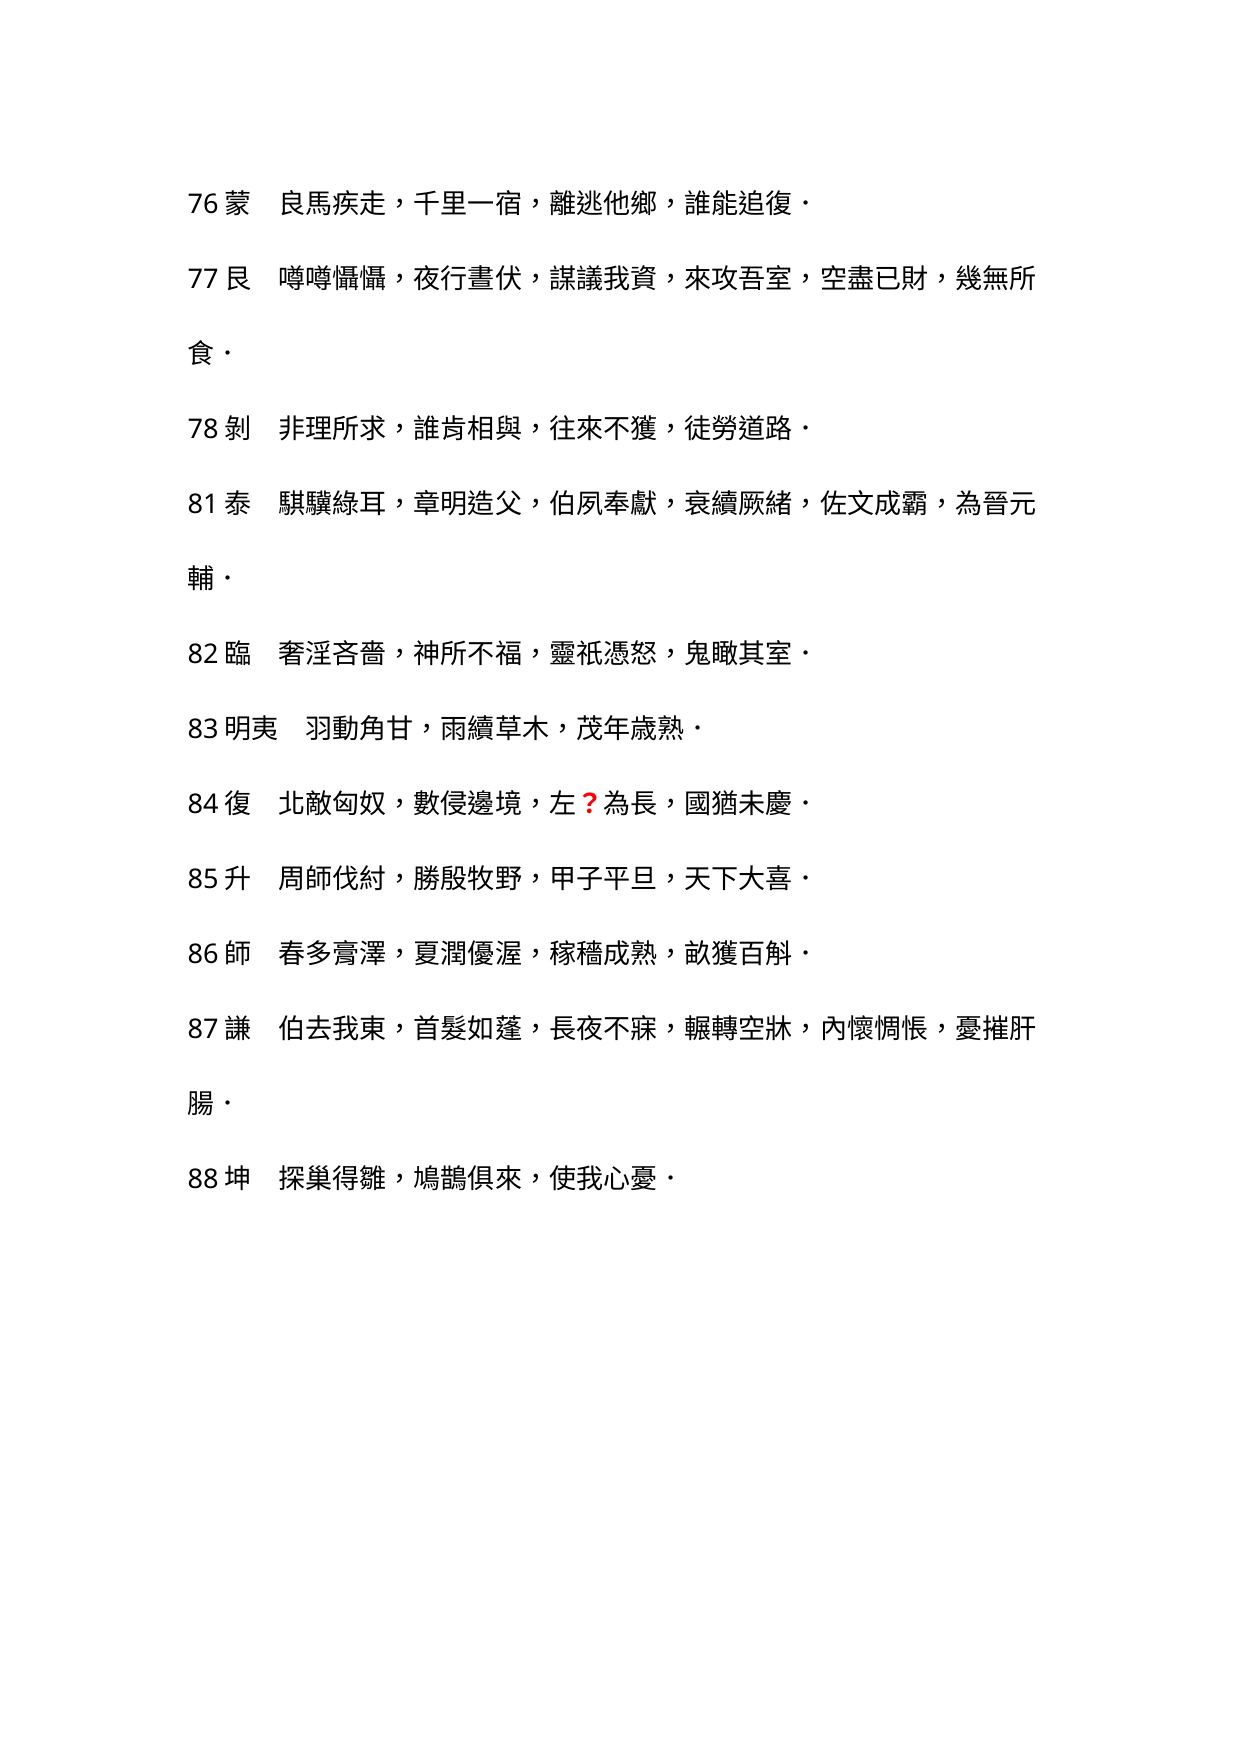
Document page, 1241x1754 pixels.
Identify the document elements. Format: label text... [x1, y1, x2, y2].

text 88坤 探巢得雛，鳩鵲俱來，使我心憂． [187, 1139, 1053, 1214]
text 78剝 非理所求，誰肯相與，往來不獲，徒勞道路． [187, 389, 1053, 464]
text 76蒙 良馬疾走，千里一宿，離逃他鄉，誰能追復． [187, 164, 1053, 239]
text 82臨 奢淫吝嗇，神所不福，靈祇憑怒，鬼瞰其室． [187, 614, 1053, 689]
text 84復 北敵匈奴，數侵邊境，左？為長，國猶未慶． [187, 764, 1053, 839]
text 86師 春多膏澤，夏潤優渥，稼穡成熟，畝獲百斛． [187, 914, 1053, 989]
text 77艮 噂噂懾懾，夜行晝伏，謀議我資，來攻吾室，空盡已財，幾無所食． [187, 239, 1053, 389]
text 81泰 騏驥綠耳，章明造父，伯夙奉獻，衰續厥緒，佐文成霸，為晉元輔． [187, 464, 1053, 614]
text 83明夷 羽動角甘，雨續草木，茂年歳熟． [187, 689, 1053, 764]
text 85升 周師伐紂，勝殷牧野，甲子平旦，天下大喜． [187, 839, 1053, 914]
text 87謙 伯去我東，首髮如蓬，長夜不寐，輾轉空牀，內懷惆悵，憂摧肝腸． [187, 989, 1053, 1139]
